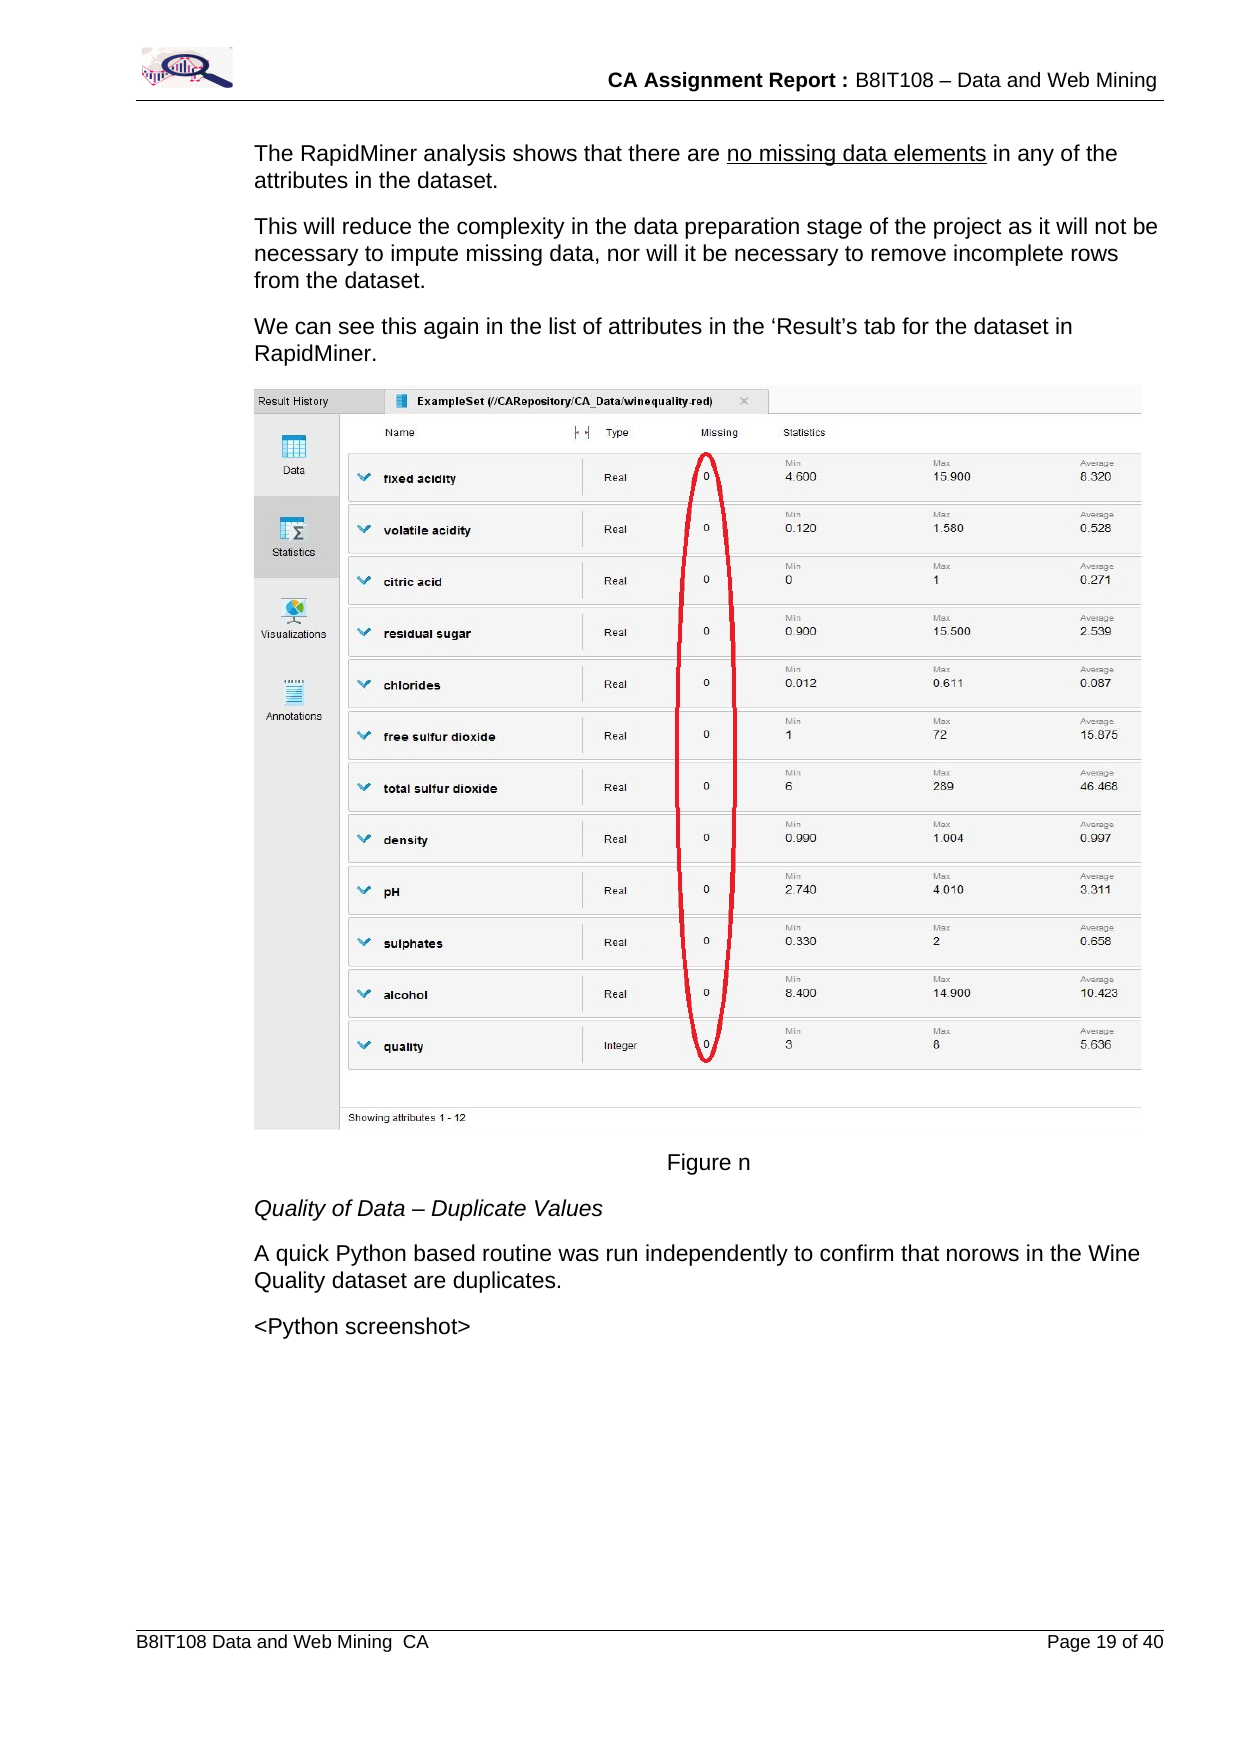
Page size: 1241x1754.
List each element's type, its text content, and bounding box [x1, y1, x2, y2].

picture [253, 385, 1142, 1130]
text A quick Python based routine was run independently to confirm that norows in the Wine Quality dataset are duplicates. [254, 1240, 1163, 1294]
text Figure n [254, 1148, 1163, 1175]
text Quality of Data – Duplicate Values [254, 1194, 1163, 1221]
picture [142, 47, 233, 88]
text This will reduce the complexity in the data preparation stage of the project as it will not be necessary to impute missing data, nor will it be necessary to remove incomplete rows from the dataset. [254, 213, 1163, 294]
text The RapidMiner analysis shows that there are no missing data elements in any of the attributes in the dataset. [254, 140, 1163, 194]
text <Python screenshot> [254, 1313, 1163, 1340]
text We can see this again in the list of attributes in the ‘Result’s tab for the dataset in RapidMiner. [254, 313, 1163, 367]
